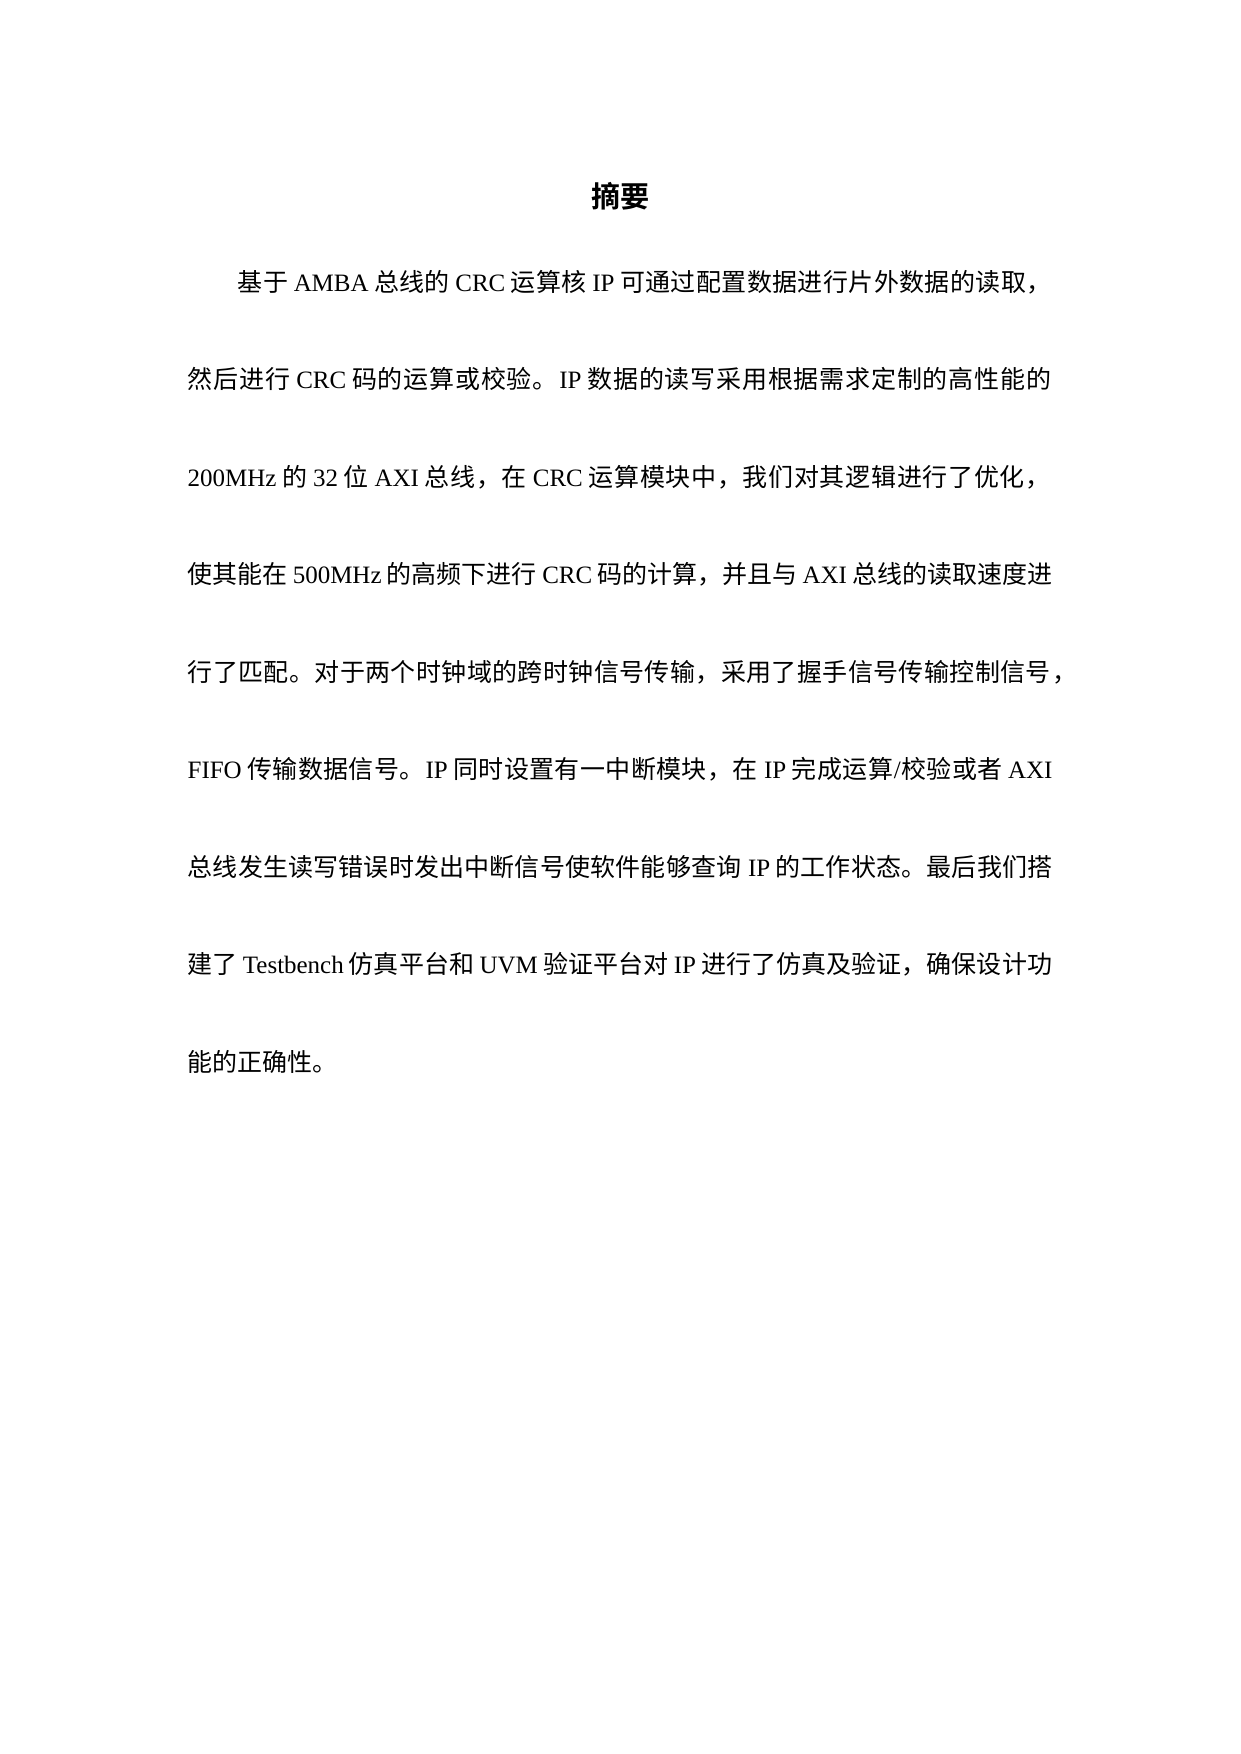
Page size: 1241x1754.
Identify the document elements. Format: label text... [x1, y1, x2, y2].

text 摘要 [187, 162, 1053, 227]
text 基于AMBA总线的CRC运算核IP可通过配置数据进行片外数据的读取，然后进行CRC码的运算或校验。IP数据的读写采用根据需求定制的高性能的200MHz的32位AXI总线，在CRC运算模块中，我们对其逻辑进行了优化，使其能在500MHz的高频下进行CRC码的计算，并且与AXI总线的读取速度进行了匹配。对于两个时钟域的跨时钟信号传输，采用了握手信号传输控制信号，FIFO传输数据信号。IP同时设置有一中断模块，在IP完成运算/校验或者AXI总线发生读写错误时发出中断信号使软件能够查询IP的工作状态。最后我们搭建了Testbench仿真平台和UVM验证平台对IP进行了仿真及验证，确保设计功能的正确性。 [187, 248, 1053, 1093]
